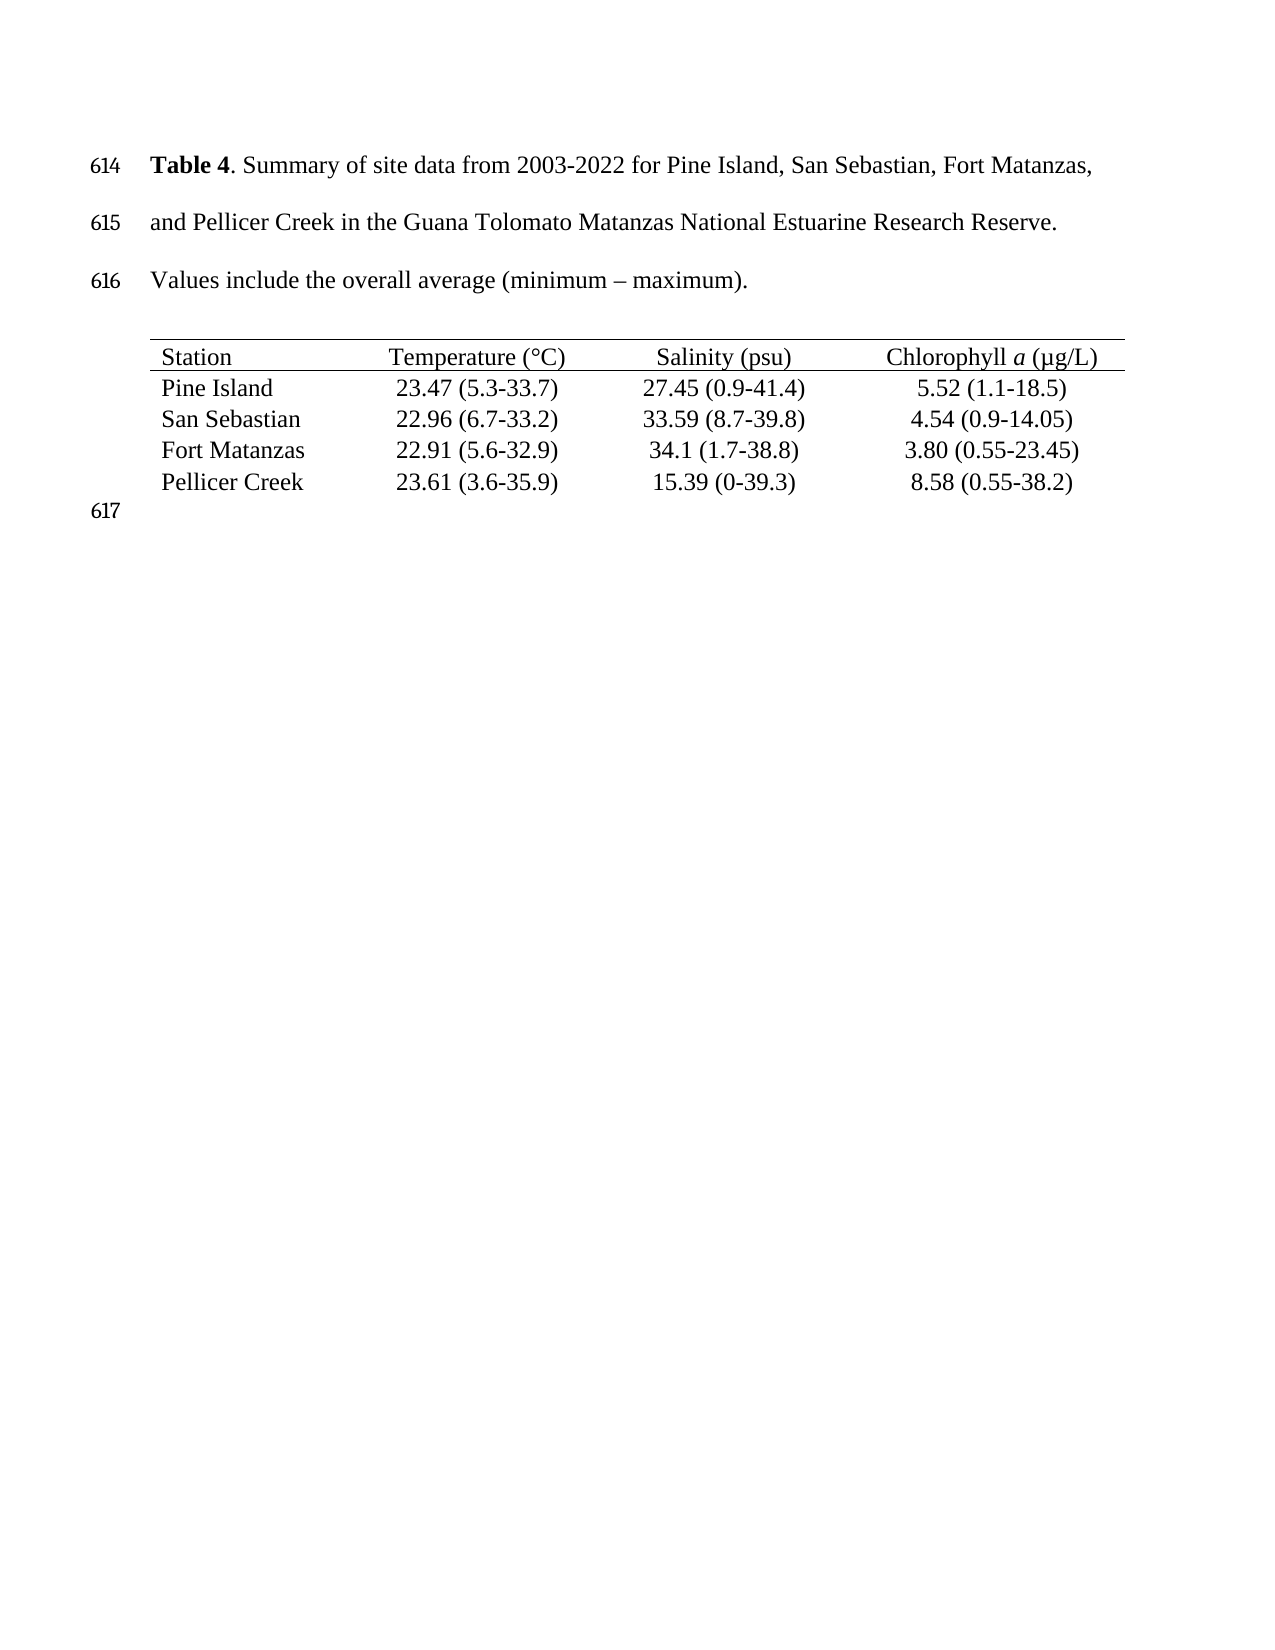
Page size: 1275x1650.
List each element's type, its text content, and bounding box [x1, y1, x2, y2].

table_cell 33.59 (8.7-39.8) [589, 402, 858, 433]
table_header Station [150, 340, 365, 370]
table_header Salinity (psu) [589, 340, 858, 370]
table_cell 22.96 (6.7-33.2) [365, 402, 589, 433]
table_cell 34.1 (1.7-38.8) [589, 433, 858, 464]
table_cell 27.45 (0.9-41.4) [589, 371, 858, 402]
table_cell 4.54 (0.9-14.05) [859, 402, 1125, 433]
table_cell 15.39 (0-39.3) [589, 464, 858, 495]
table_cell Pellicer Creek [150, 464, 365, 495]
table_cell 23.47 (5.3-33.7) [365, 371, 589, 402]
table_header Chlorophyll a (µg/L) [859, 340, 1125, 370]
table_cell 3.80 (0.55-23.45) [859, 433, 1125, 464]
table_header Temperature (°C) [365, 340, 589, 370]
table_cell 8.58 (0.55-38.2) [859, 464, 1125, 495]
table_cell 22.91 (5.6-32.9) [365, 433, 589, 464]
text Table 4. Summary of site data from 2003-2022 for Pine Island, San Sebastian, Fort Matanzas, and Pellicer Creek in the Guana Tolomato Matanzas National Estuarine Research Reserve. Values include the overall average (minimum – maximum). [150, 150, 1125, 294]
table_cell Pine Island [150, 371, 365, 402]
table_cell San Sebastian [150, 402, 365, 433]
table_cell Fort Matanzas [150, 433, 365, 464]
table_cell 5.52 (1.1-18.5) [859, 371, 1125, 402]
table_cell 23.61 (3.6-35.9) [365, 464, 589, 495]
